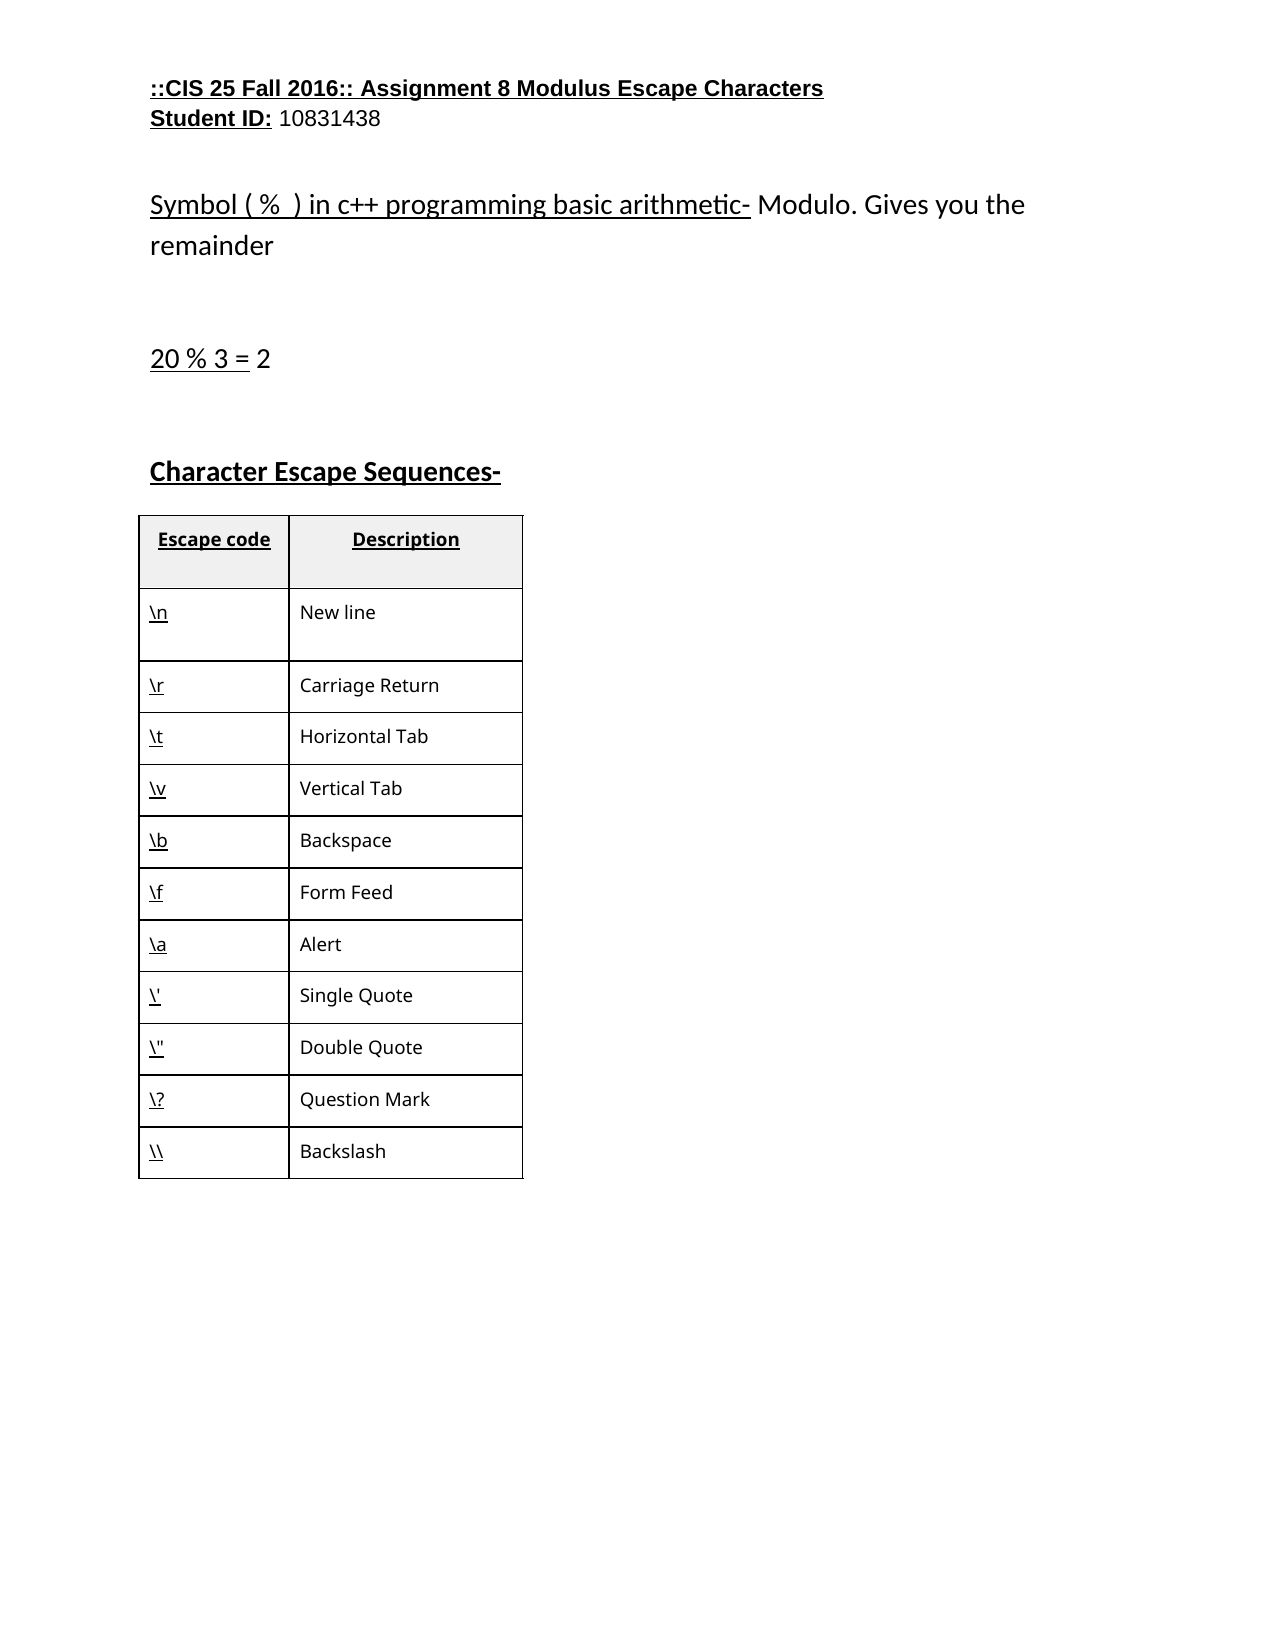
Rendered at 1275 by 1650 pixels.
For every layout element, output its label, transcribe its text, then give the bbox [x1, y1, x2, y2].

table_cell \\ [140, 1128, 288, 1178]
table_cell Backslash [290, 1128, 522, 1178]
table_cell Vertical Tab [290, 765, 522, 815]
table_cell Alert [290, 921, 522, 971]
table_cell \n [140, 589, 288, 660]
table_cell Question Mark [290, 1076, 522, 1126]
table_header Escape code [140, 516, 288, 587]
text ::CIS 25 Fall 2016:: Assignment 8 Modulus Escape Characters [150, 75, 1125, 101]
text Student ID: 10831438 [150, 105, 1125, 132]
table_cell \b [140, 817, 288, 867]
table_header Description [290, 516, 522, 587]
table_cell \" [140, 1024, 288, 1074]
table_cell \f [140, 869, 288, 919]
table_cell \a [140, 921, 288, 971]
table_cell \v [140, 765, 288, 815]
table_cell Single Quote [290, 972, 522, 1022]
table_cell Form Feed [290, 869, 522, 919]
table_cell \? [140, 1076, 288, 1126]
table_cell \r [140, 662, 288, 712]
text Character Escape Sequences- [150, 453, 1125, 489]
table_cell Carriage Return [290, 662, 522, 712]
table_cell \t [140, 713, 288, 763]
text 20 % 3 = 2 [150, 340, 1125, 376]
text Symbol ( % ) in c++ programming basic arithmetic- Modulo. Gives you the remainder [150, 186, 1125, 263]
table_cell New line [290, 589, 522, 660]
table_cell \' [140, 972, 288, 1022]
table_cell Horizontal Tab [290, 713, 522, 763]
table_cell Backspace [290, 817, 522, 867]
table_cell Double Quote [290, 1024, 522, 1074]
